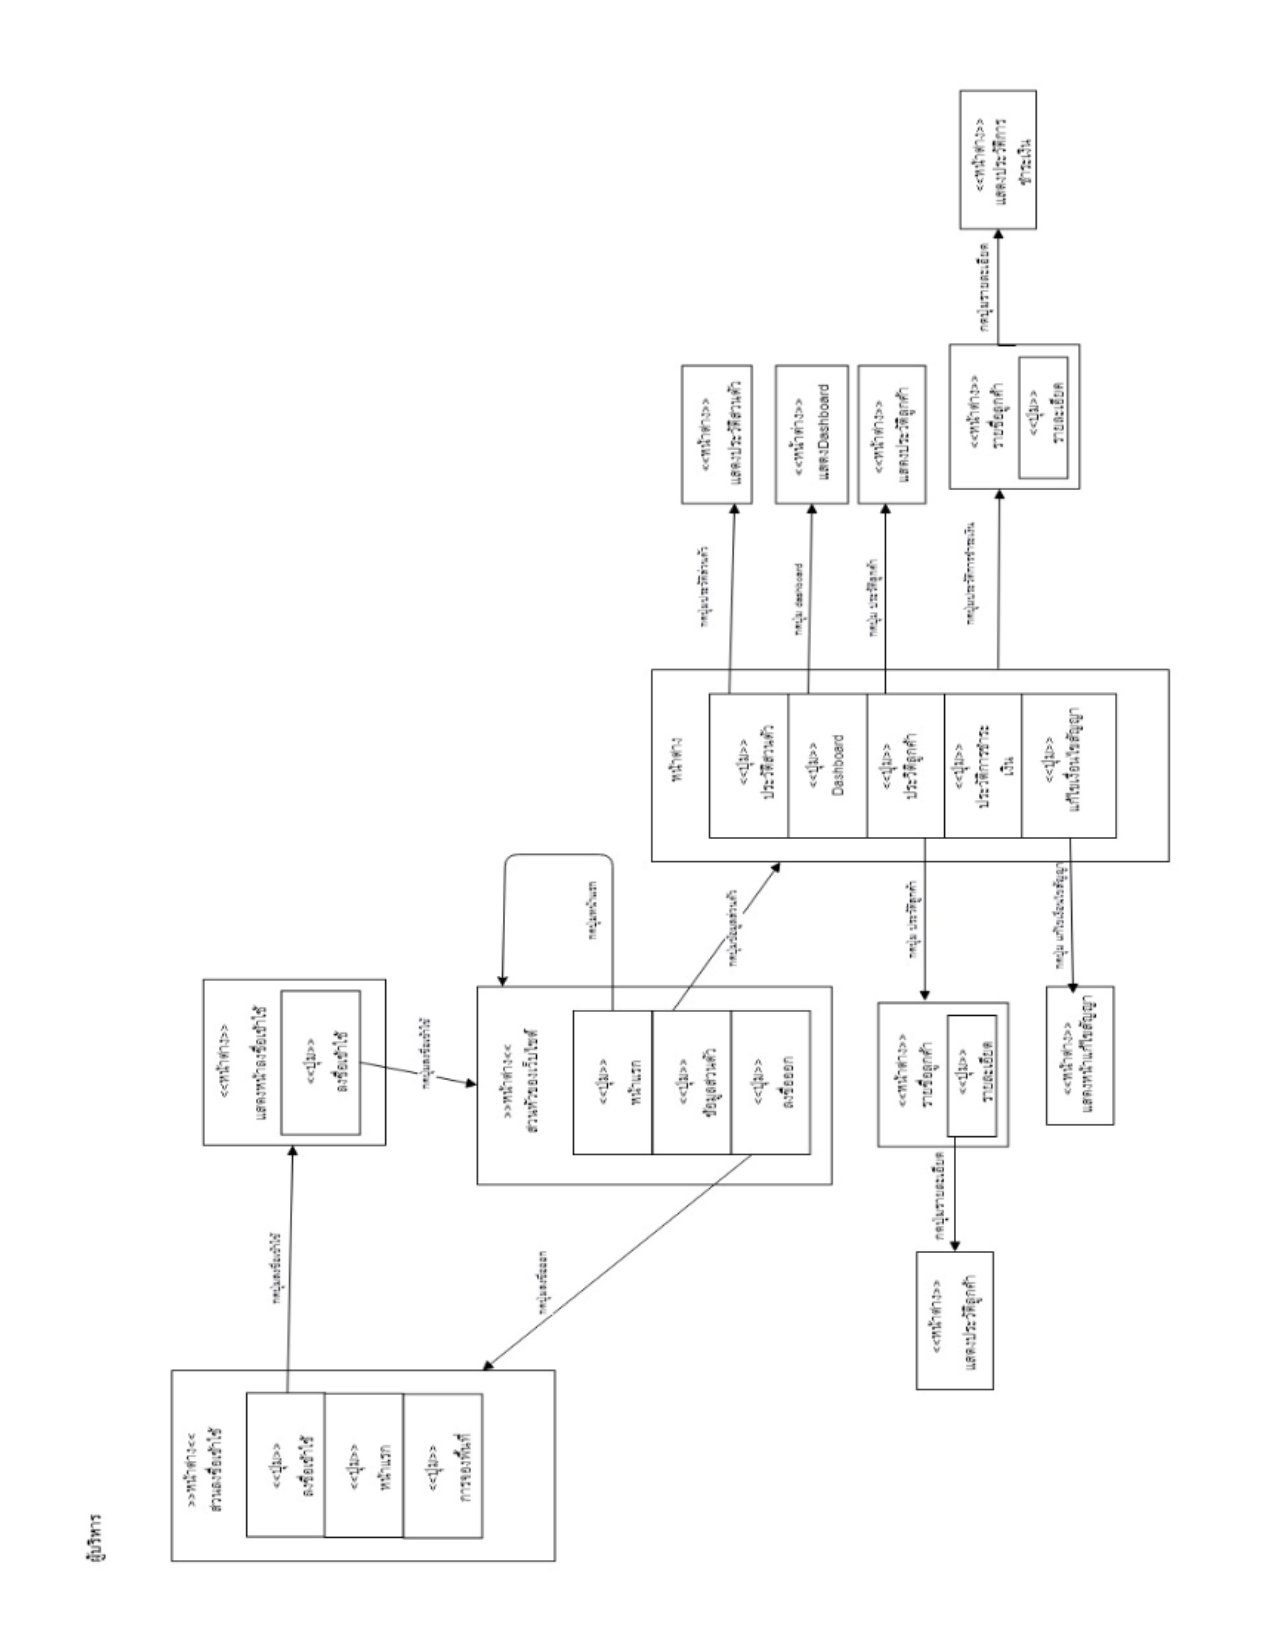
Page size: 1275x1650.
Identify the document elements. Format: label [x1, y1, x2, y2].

picture [56, 78, 1195, 1597]
